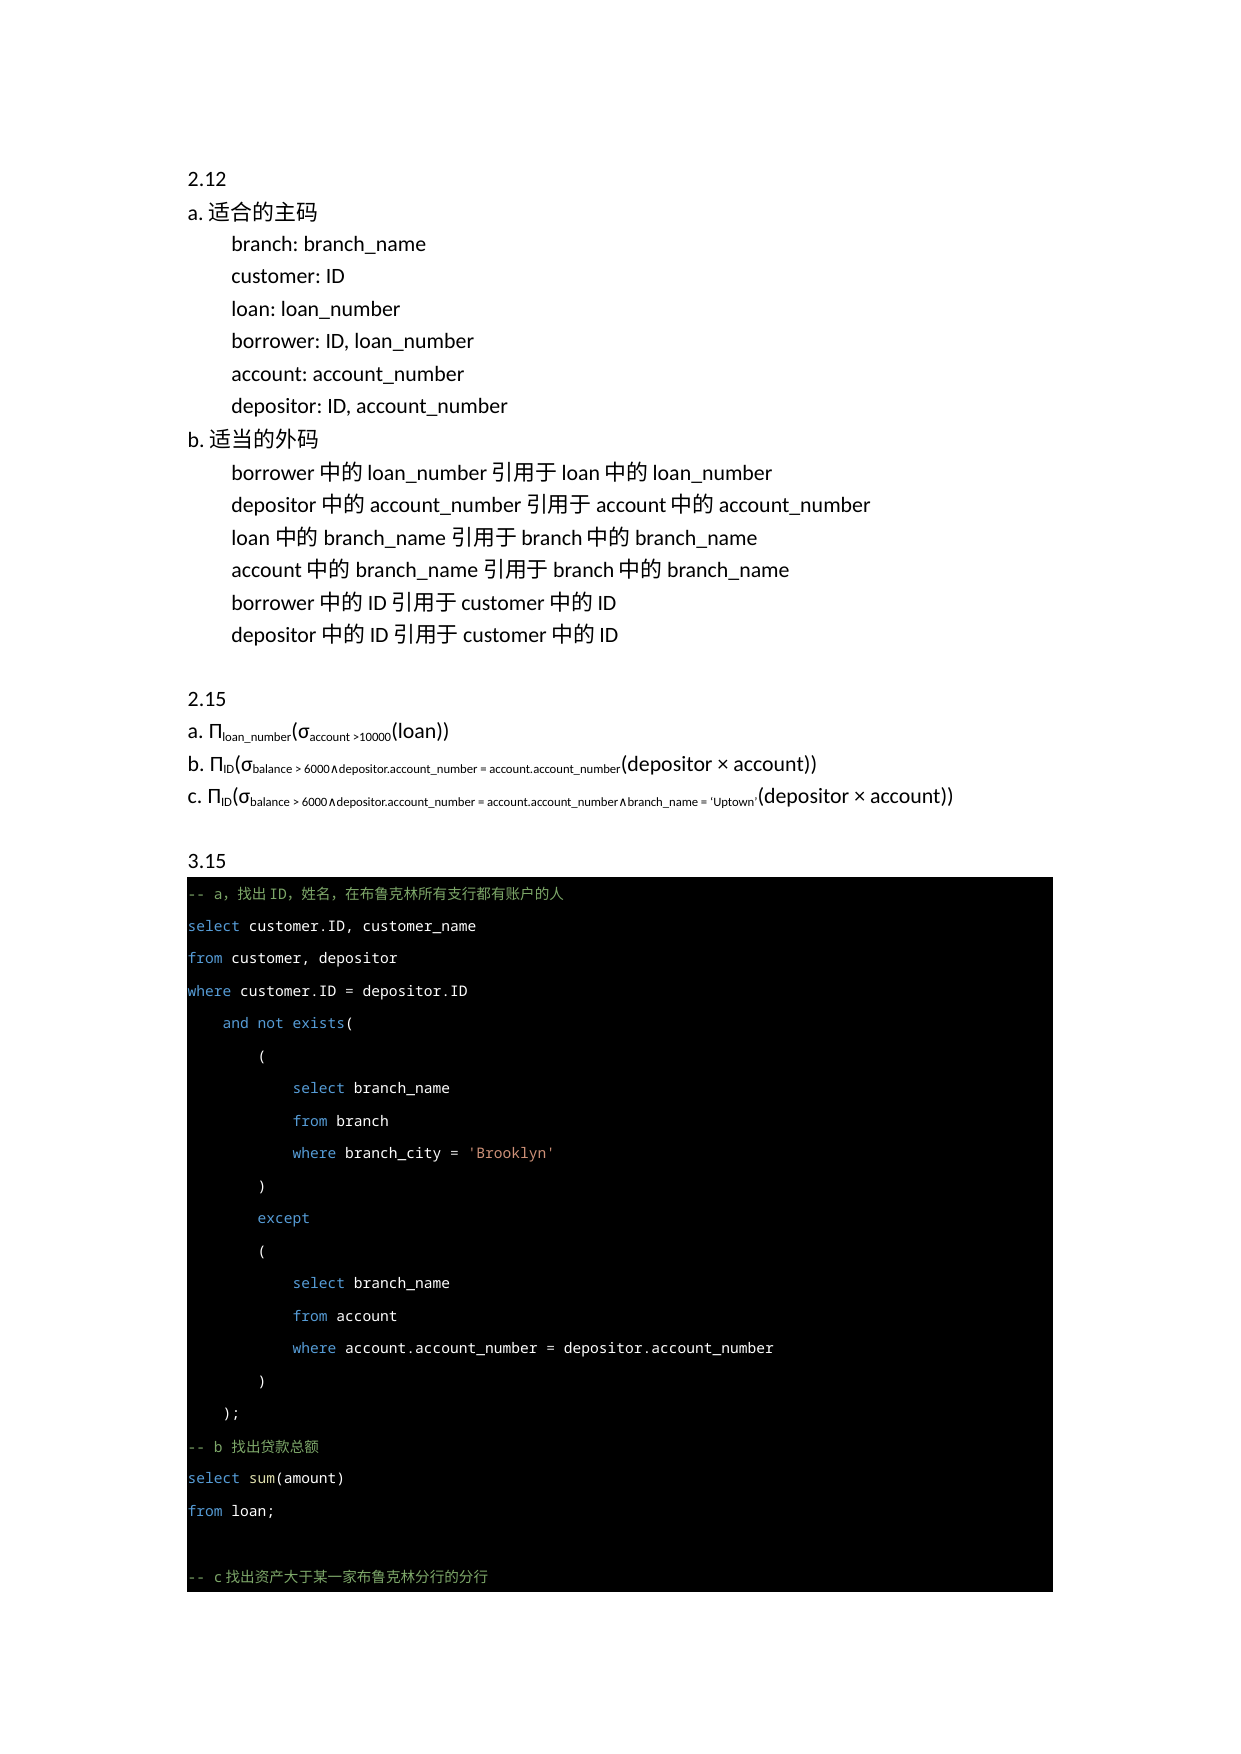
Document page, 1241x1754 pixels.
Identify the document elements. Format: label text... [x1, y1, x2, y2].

list 3.15 [187, 844, 1053, 877]
text ); [187, 1397, 1053, 1429]
text and not exists( [187, 1007, 1053, 1039]
text 2.12 [187, 162, 1053, 194]
text where branch_city = 'Brooklyn' [187, 1137, 1053, 1169]
list depositor 中的account_number引用于account中的account_number [187, 487, 1053, 519]
list ΠID(σbalance > 6000∧depositor.account_number = account.account_number∧branch_name = ‘Uptown’(depositor × account)) [187, 779, 1053, 812]
text ( [187, 1039, 1053, 1072]
text where customer.ID = depositor.ID [187, 974, 1053, 1007]
text from loan; [187, 1494, 1053, 1527]
text select sum(amount) [187, 1462, 1053, 1494]
list loan: loan_number [187, 292, 1053, 324]
text ( [187, 1234, 1053, 1267]
text -- a，找出ID，姓名，在布鲁克林所有支行都有账户的人 [187, 877, 1053, 909]
text from account [187, 1299, 1053, 1332]
list account 中的 branch_name 引用于branch中的branch_name [187, 552, 1053, 584]
list 适合的主码 [187, 194, 1053, 227]
text select customer.ID, customer_name [187, 909, 1053, 942]
list borrower 中的ID引用于customer中的ID [187, 584, 1053, 617]
list borrower: ID, loan_number [187, 324, 1053, 357]
list ΠID(σbalance > 6000∧depositor.account_number = account.account_number(depositor × account)) [187, 747, 1053, 779]
list 2.15 [187, 682, 1053, 714]
text from customer, depositor [187, 942, 1053, 974]
list depositor 中的ID引用于customer中的ID [187, 617, 1053, 649]
list loan 中的 branch_name 引用于branch中的branch_name [187, 519, 1053, 552]
list account: account_number [187, 357, 1053, 389]
list customer: ID [187, 259, 1053, 292]
text -- b 找出贷款总额 [187, 1429, 1053, 1462]
text select branch_name [187, 1267, 1053, 1299]
text select branch_name [187, 1072, 1053, 1104]
list branch: branch_name [187, 227, 1053, 259]
list borrower中的loan_number引用于loan中的loan_number [187, 454, 1053, 487]
text except [187, 1202, 1053, 1234]
list depositor: ID, account_number [187, 389, 1053, 422]
text where account.account_number = depositor.account_number [187, 1332, 1053, 1364]
text -- c找出资产大于某一家布鲁克林分行的分行 [187, 1559, 1053, 1592]
list Πloan_number(σaccount >10000(loan)) [187, 714, 1053, 747]
text ) [187, 1169, 1053, 1202]
text ) [187, 1364, 1053, 1397]
list 适当的外码 [187, 422, 1053, 454]
text from branch [187, 1104, 1053, 1137]
